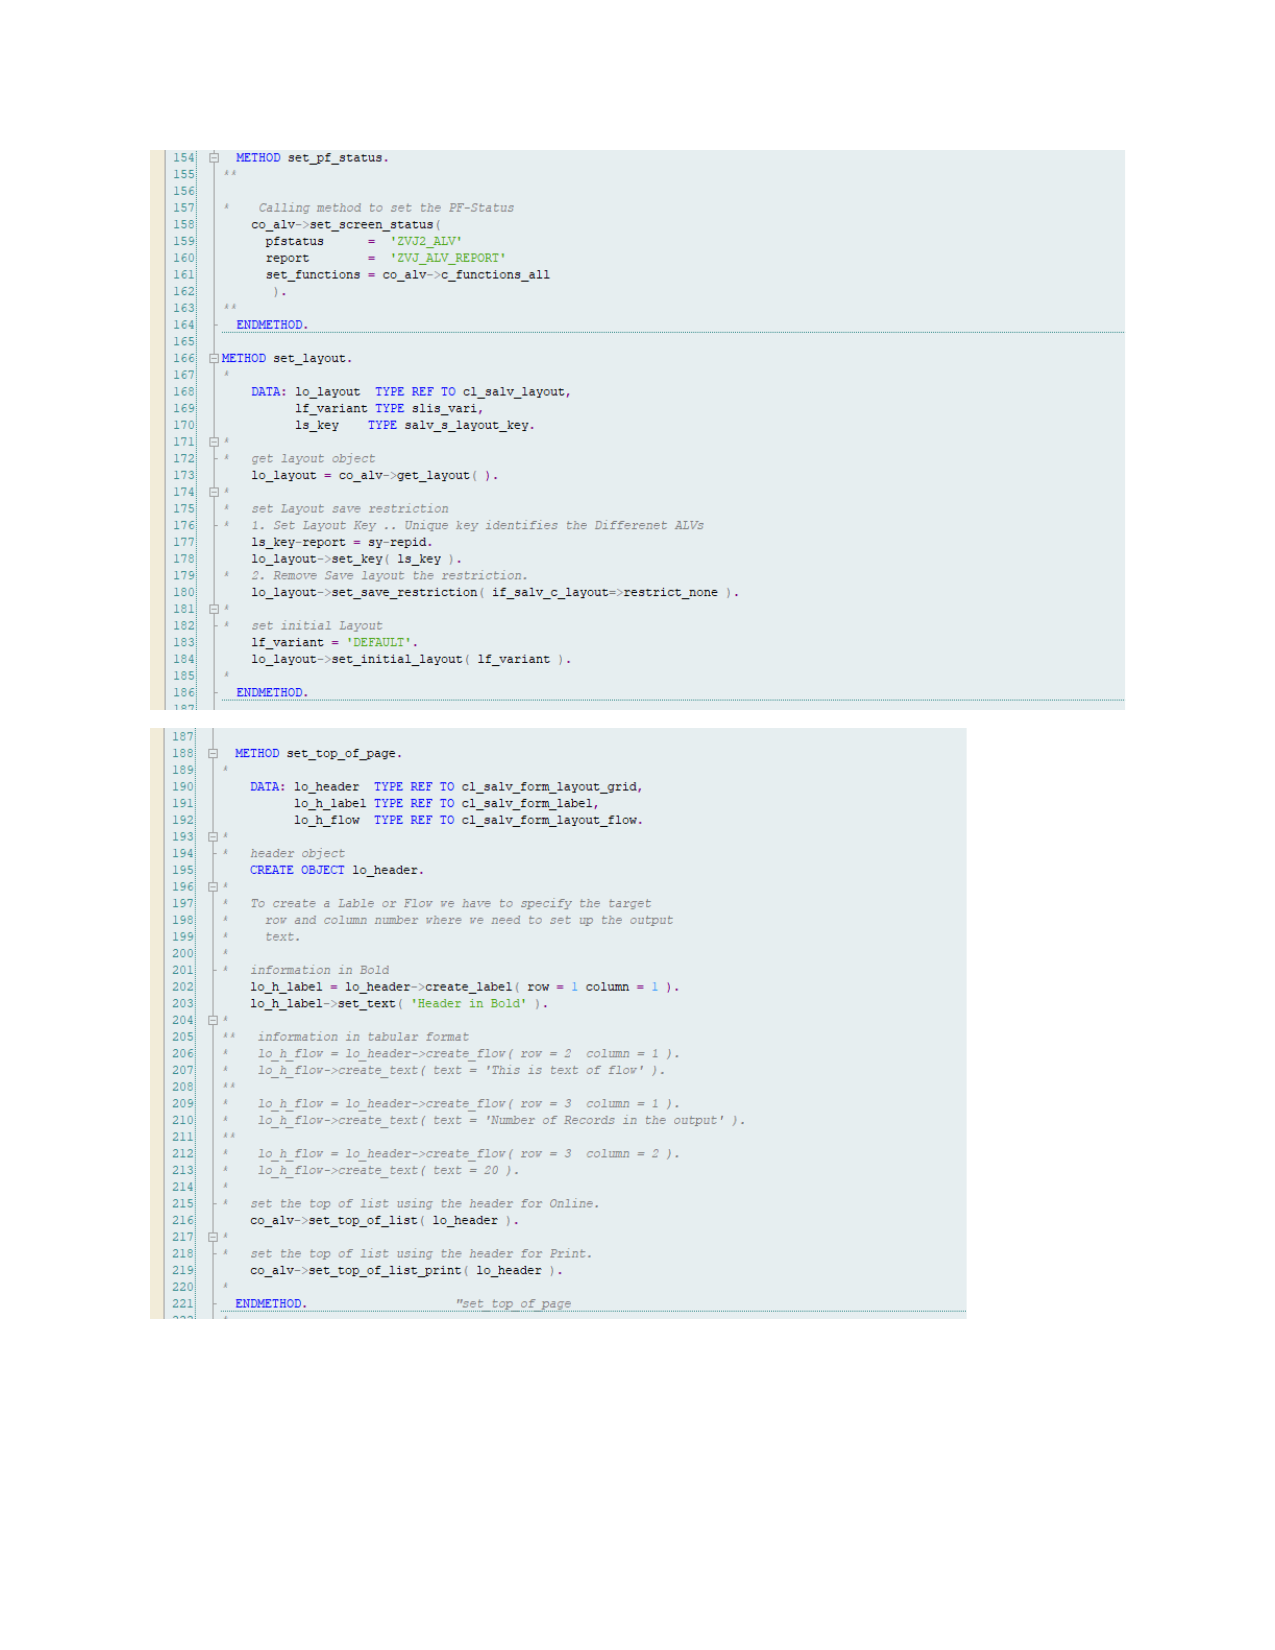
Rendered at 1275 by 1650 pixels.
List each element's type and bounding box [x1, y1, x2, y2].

picture [150, 150, 1125, 710]
picture [150, 728, 967, 1319]
